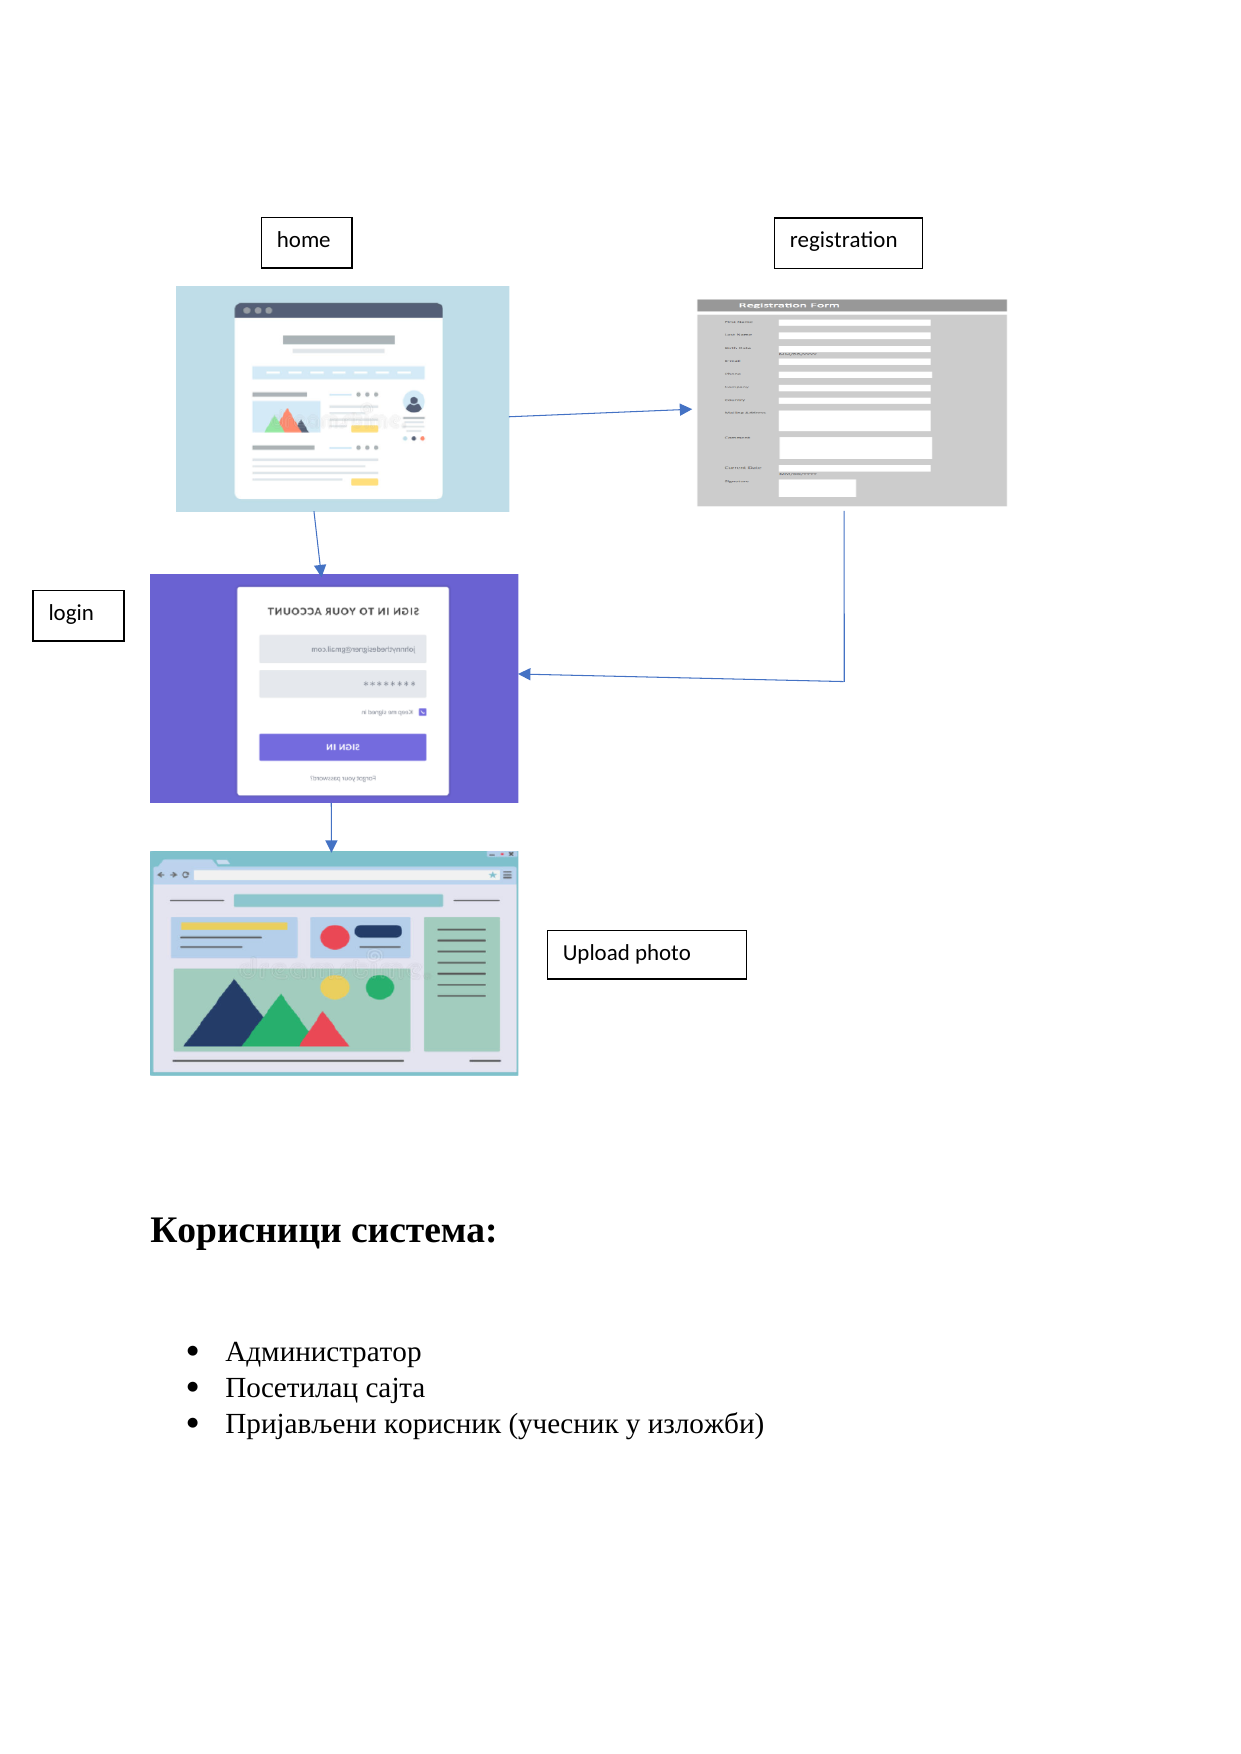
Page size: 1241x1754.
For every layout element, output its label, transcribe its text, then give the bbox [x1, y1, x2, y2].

list Посетилац сајта [188, 1370, 1091, 1404]
text Корисници система: [150, 1207, 1091, 1250]
picture [176, 286, 510, 512]
list Пријављени корисник (учесник у изложби) [188, 1406, 1091, 1506]
list Администратор [188, 1334, 1091, 1367]
picture [150, 574, 519, 803]
picture [690, 295, 1019, 512]
picture [150, 851, 519, 1076]
